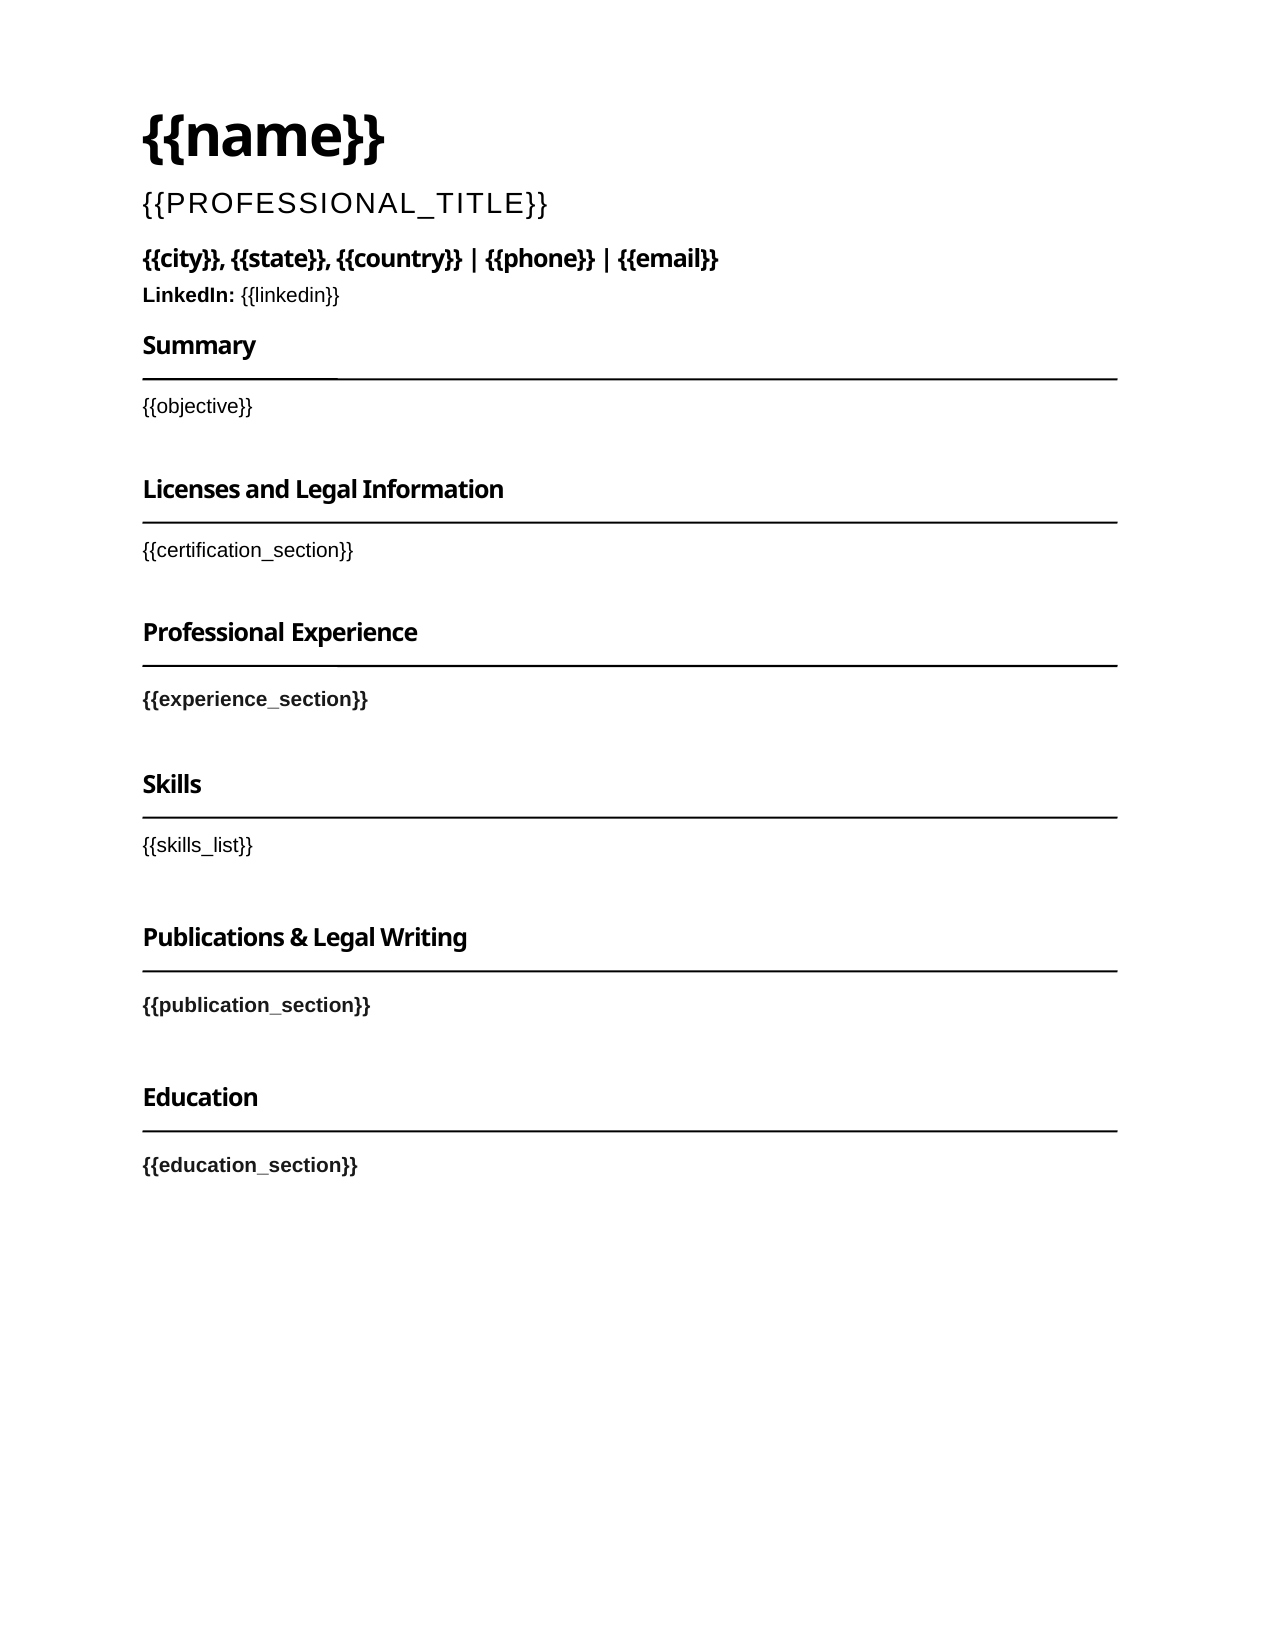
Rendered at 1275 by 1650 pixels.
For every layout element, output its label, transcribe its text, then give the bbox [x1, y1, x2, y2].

subtitle {{publication_section}} [142, 993, 1117, 1017]
subtitle Professional [142, 615, 1117, 649]
subtitle Summary [142, 328, 1117, 362]
text LinkedIn: {{linkedin}} [142, 283, 1117, 307]
subtitle Publications & Legal Writing [142, 920, 1117, 954]
list {{skills_list}} [142, 833, 1117, 857]
subtitle {{professional_title}} [142, 186, 1117, 220]
subtitle {{city}}, {{state}}, {{country}} | {{phone}} | {{email}} [142, 241, 1117, 275]
subtitle Skills [142, 766, 1117, 800]
list {{certification_section}} [142, 538, 1117, 562]
subtitle {{education_section}} [142, 1153, 1117, 1177]
subtitle Licenses and Legal Information [142, 471, 1117, 505]
title {{name}} [142, 94, 1117, 174]
list {{objective}} [142, 394, 1117, 418]
subtitle {{experience_section}} [142, 687, 1117, 711]
